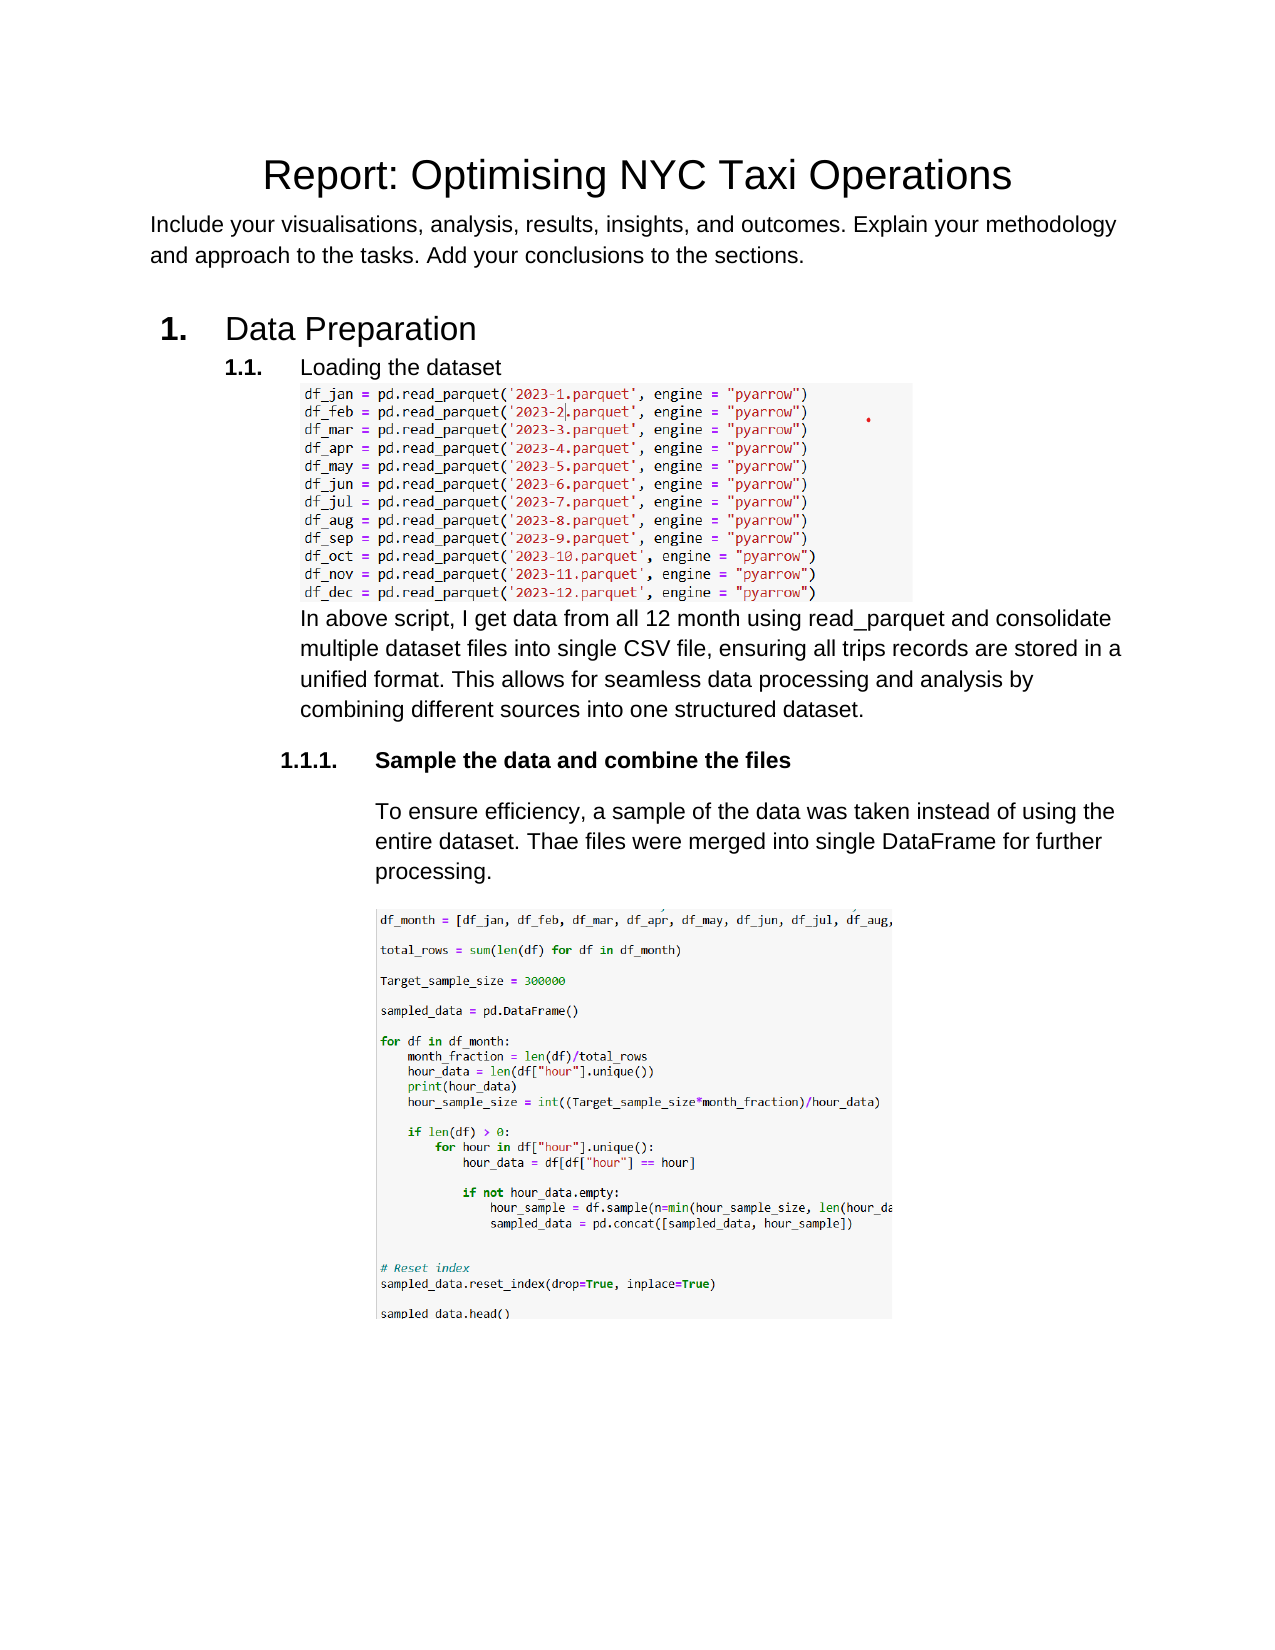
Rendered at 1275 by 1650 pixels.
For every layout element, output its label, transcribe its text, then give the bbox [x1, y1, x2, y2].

text In above script, I get data from all 12 month using read_parquet and consolidate multiple dataset files into single CSV file, ensuring all trips records are stored in a unified format. This allows for seamless data processing and analysis by combining different sources into one structured dataset. [300, 605, 1125, 722]
list Loading the dataset [262, 353, 1125, 380]
picture [300, 383, 913, 602]
text Include your visualisations, analysis, results, insights, and outcomes. Explain your methodology and approach to the tasks. Add your conclusions to the sections. [150, 211, 1125, 268]
list Sample the data and combine the files [337, 747, 1125, 773]
title Report: Optimising NYC Taxi Operations [150, 150, 1125, 198]
picture [375, 909, 893, 1319]
text To ensure efficiency, a sample of the data was taken instead of using the entire dataset. Thae files were merged into single DataFrame for further processing. [375, 798, 1125, 885]
subtitle Data Preparation [187, 309, 1125, 348]
